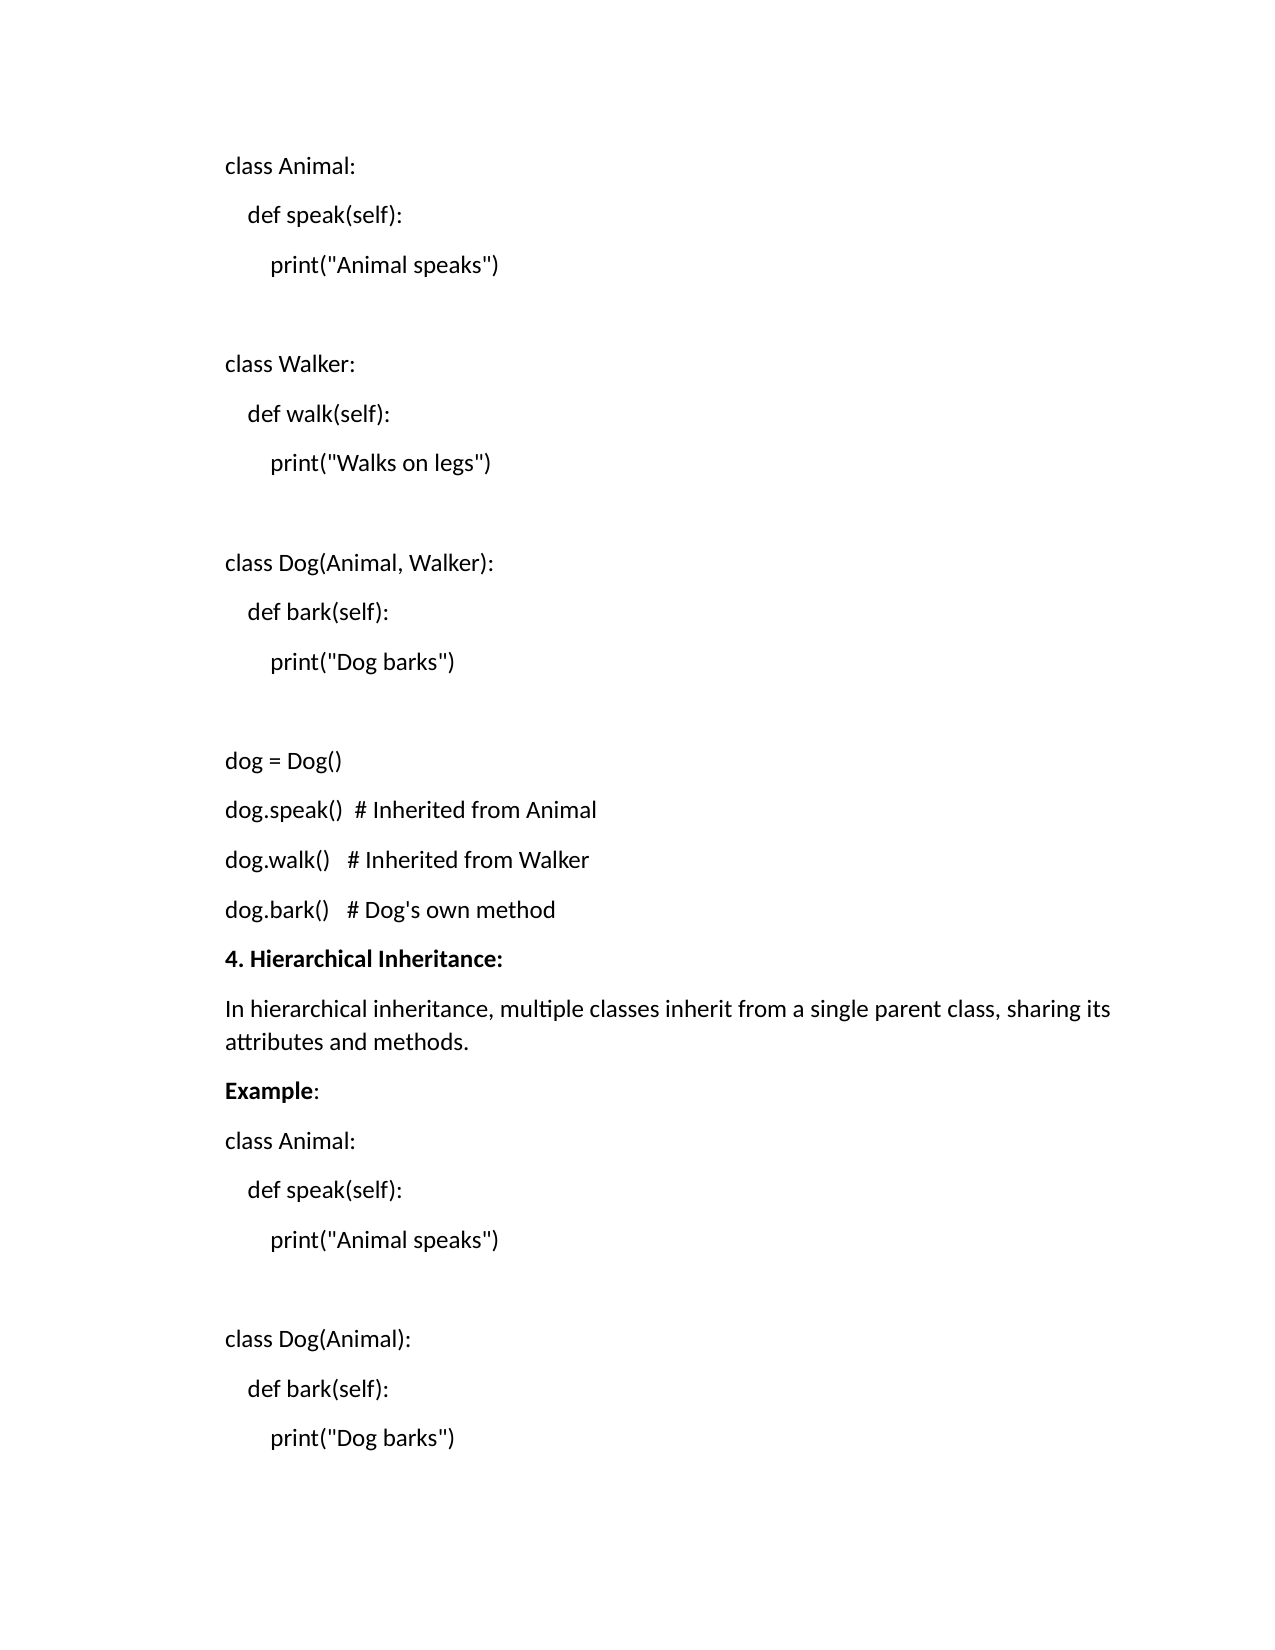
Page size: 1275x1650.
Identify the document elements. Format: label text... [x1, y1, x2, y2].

text print("Animal speaks") [225, 249, 1125, 280]
text print("Dog barks") [225, 646, 1125, 676]
text Example: [225, 1075, 1125, 1106]
text def bark(self): [225, 596, 1125, 627]
text print("Animal speaks") [225, 1224, 1125, 1255]
text class Animal: [225, 150, 1125, 181]
text print("Dog barks") [225, 1422, 1125, 1453]
text 4. Hierarchical Inheritance: [225, 943, 1125, 974]
text In hierarchical inheritance, multiple classes inherit from a single parent class, sharing its attributes and methods. [225, 993, 1125, 1056]
text class Dog(Animal): [225, 1323, 1125, 1354]
text def bark(self): [225, 1373, 1125, 1403]
text class Dog(Animal, Walker): [225, 547, 1125, 577]
text def walk(self): [225, 398, 1125, 428]
text def speak(self): [225, 199, 1125, 230]
text def speak(self): [225, 1174, 1125, 1205]
text class Animal: [225, 1125, 1125, 1156]
text print("Walks on legs") [225, 447, 1125, 478]
text dog.walk() # Inherited from Walker [225, 844, 1125, 875]
text dog = Dog() [225, 745, 1125, 776]
text dog.speak() # Inherited from Animal [225, 794, 1125, 825]
text class Walker: [225, 348, 1125, 379]
text dog.bark() # Dog's own method [225, 894, 1125, 924]
